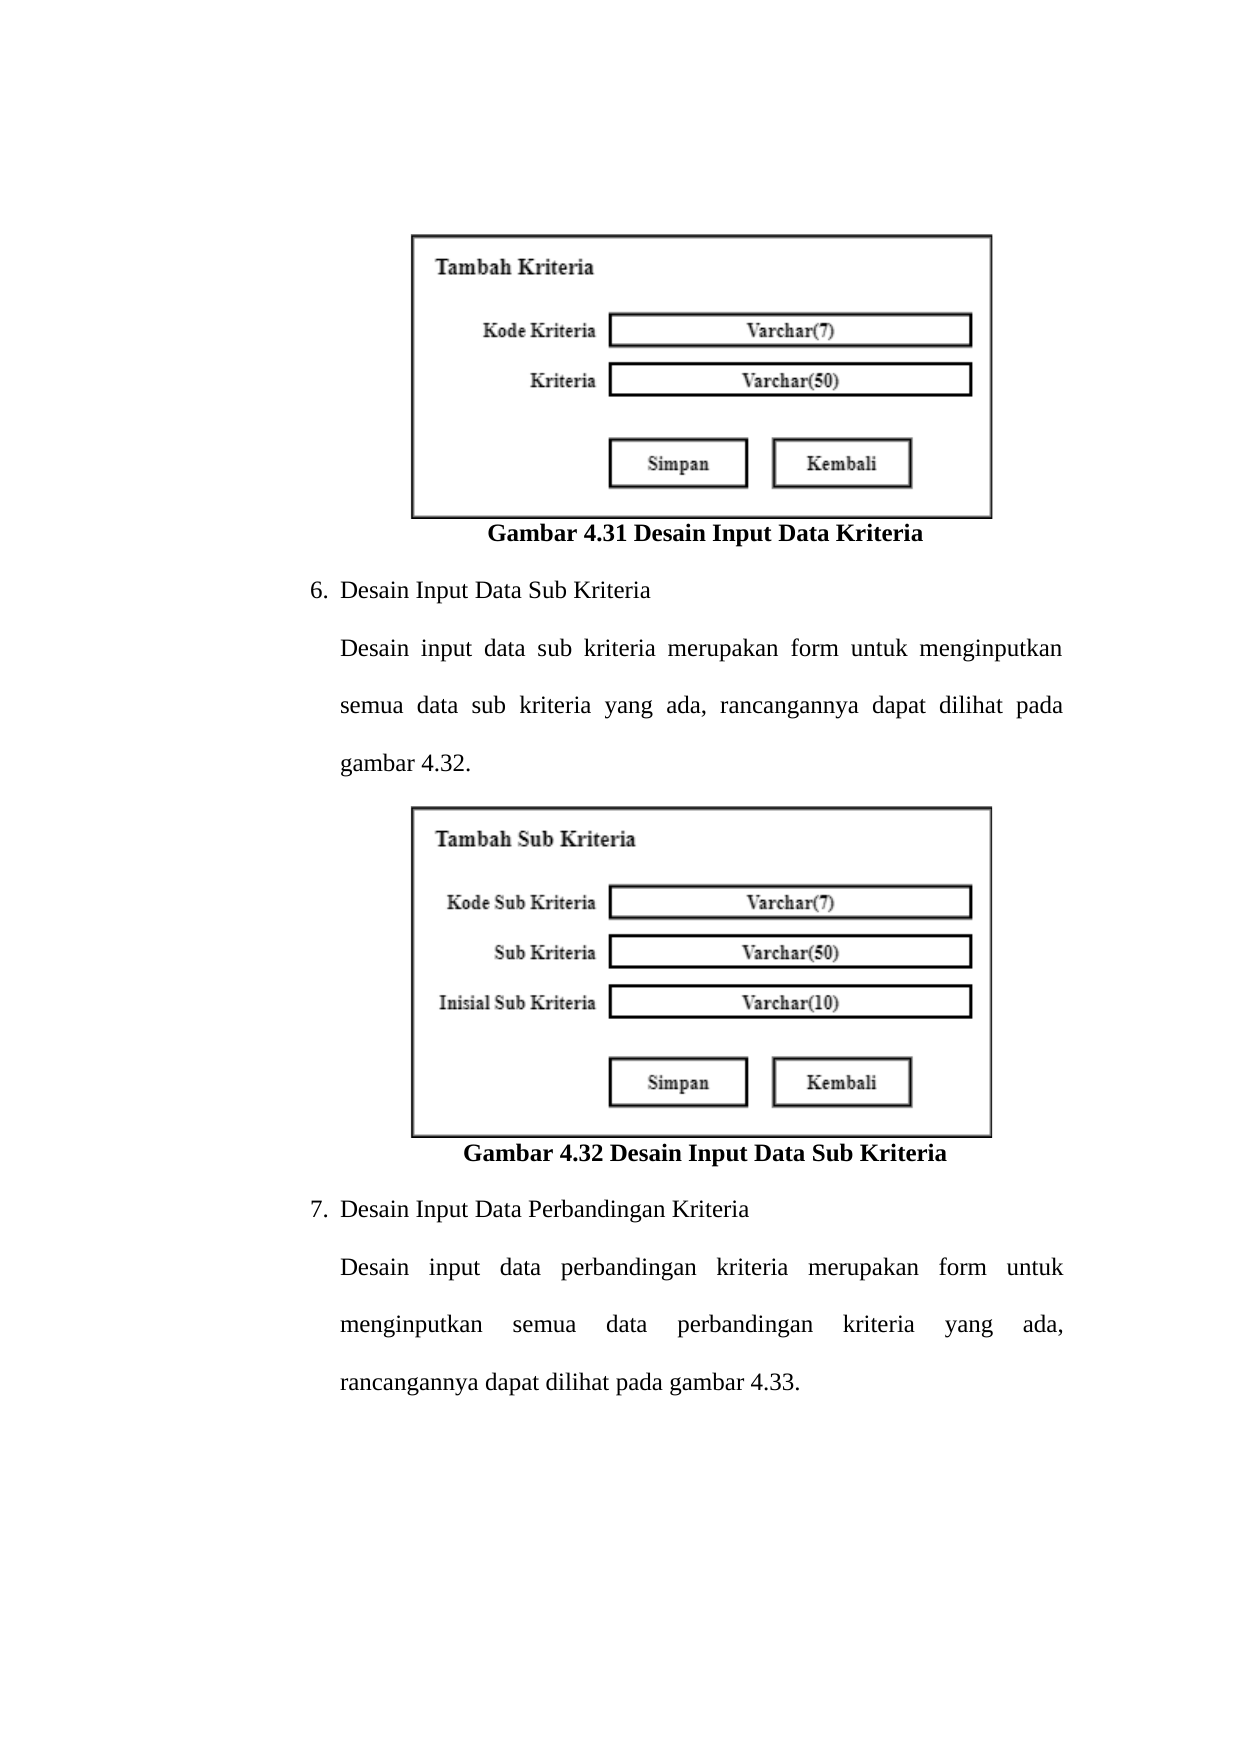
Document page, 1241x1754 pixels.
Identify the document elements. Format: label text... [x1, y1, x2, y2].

picture [410, 806, 993, 1138]
list Desain Input Data Perbandingan Kriteria [310, 1194, 1186, 1223]
subtitle Gambar 4.32 Desain Input Data Sub Kriteria [349, 1138, 1061, 1166]
subtitle Gambar 4.31 Desain Input Data Kriteria [349, 519, 1061, 547]
picture [410, 234, 993, 519]
text Desain input data sub kriteria merupakan form untuk menginputkan semua data sub kriteria yang ada, rancangannya dapat dilihat pada gambar 4.32. [340, 633, 1063, 777]
text Desain input data perbandingan kriteria merupakan form untuk menginputkan semua data perbandingan kriteria yang ada, rancangannya dapat dilihat pada gambar 4.33. [340, 1252, 1063, 1396]
list Desain Input Data Sub Kriteria [310, 576, 1186, 604]
